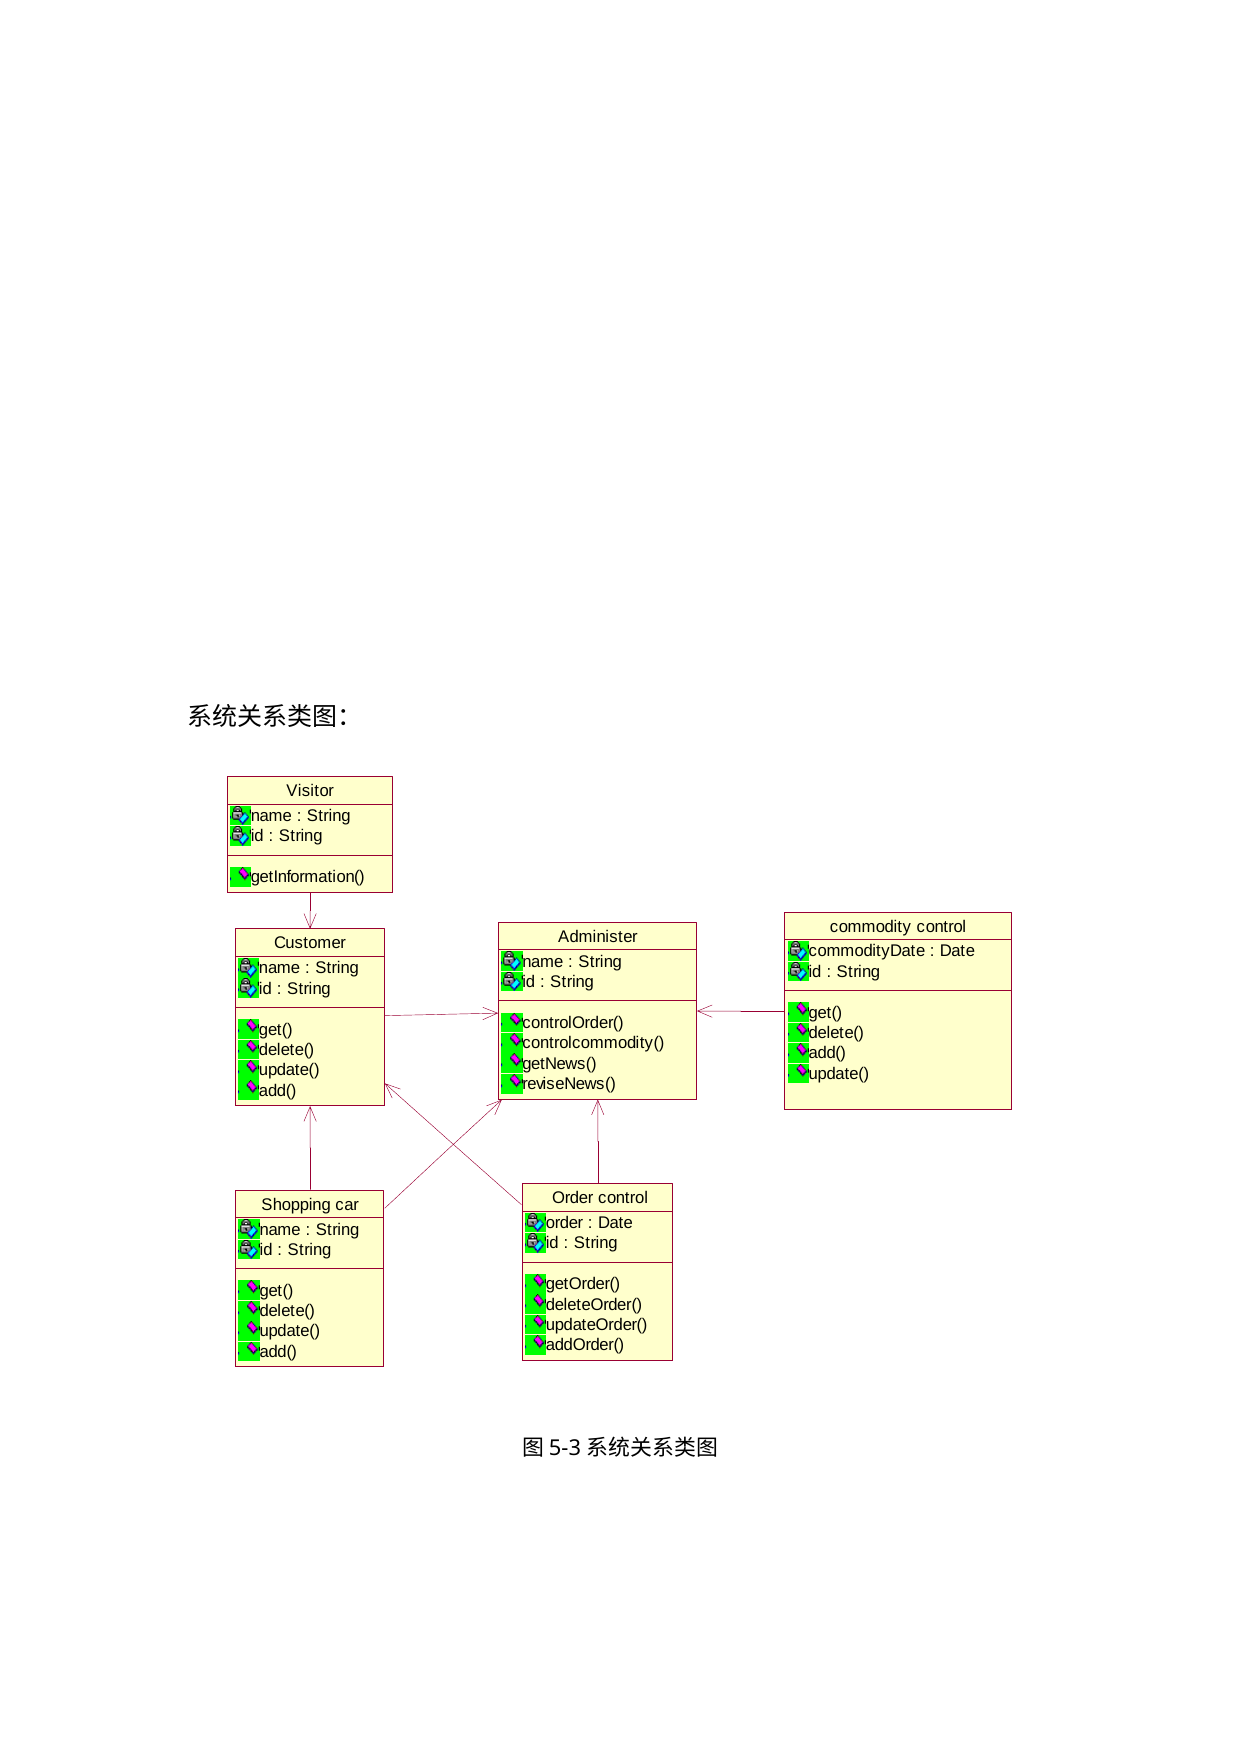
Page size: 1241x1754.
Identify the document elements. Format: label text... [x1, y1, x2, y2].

text 系统关系类图： [187, 682, 1053, 747]
text 图5-3 系统关系类图 [187, 1429, 1053, 1462]
